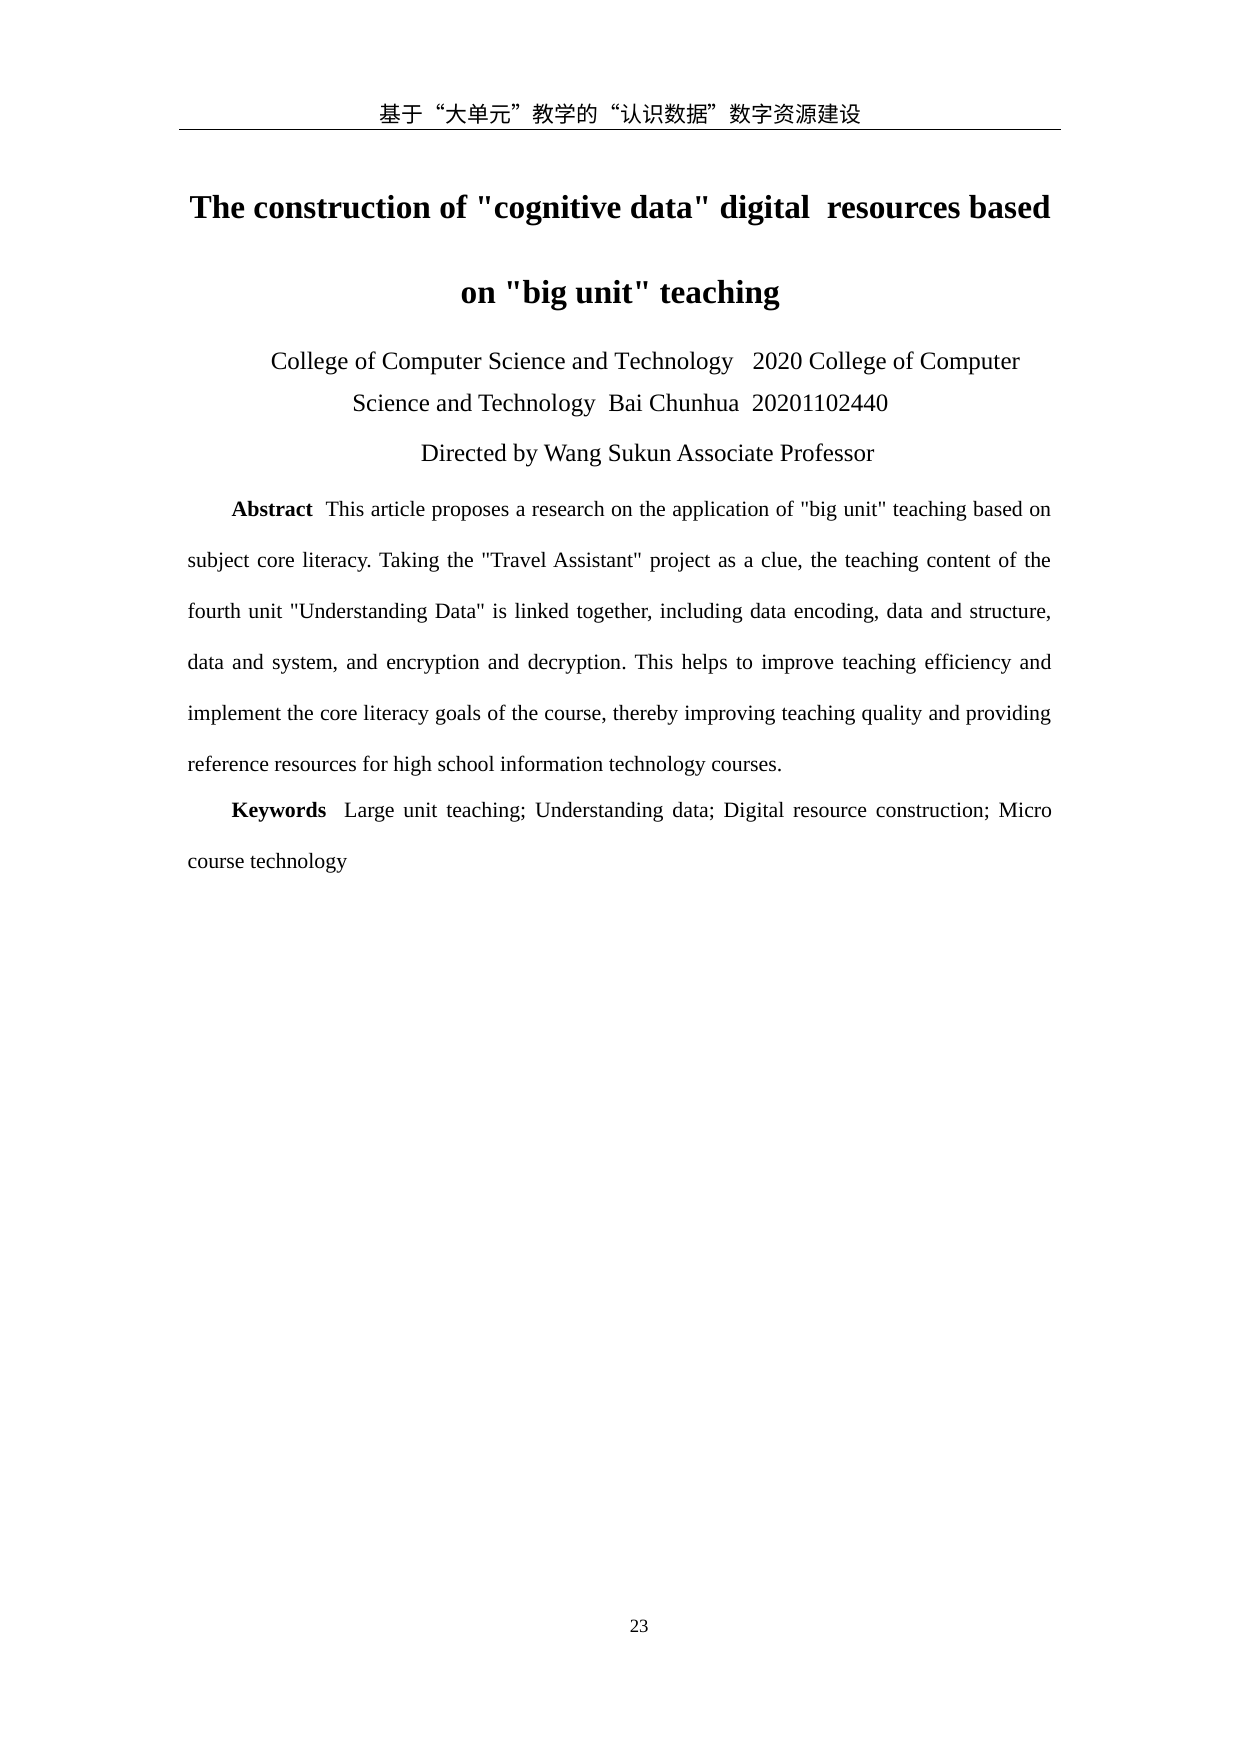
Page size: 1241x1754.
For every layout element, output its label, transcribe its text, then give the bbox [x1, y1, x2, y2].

text Abstract This article proposes a research on the application of "big unit" teaching based on subject core literacy. Taking the "Travel Assistant" project as a clue, the teaching content of the fourth unit "Understanding Data" is linked together, including data encoding, data and structure, data and system, and encryption and decryption. This helps to improve teaching efficiency and implement the core literacy goals of the course, thereby improving teaching quality and providing reference resources for high school information technology courses. [187, 492, 1053, 781]
text Keywords Large unit teaching; Understanding data; Digital resource construction; Micro course technology [187, 793, 1053, 878]
text College of Computer Science and Technology 2020 College of Computer Science and Technology Bai Chunhua 20201102440 [187, 343, 1053, 419]
text Directed by Wang Sukun Associate Professor [137, 435, 1114, 469]
text The construction of "cognitive data" digital resources based on "big unit" teaching [187, 172, 1053, 325]
